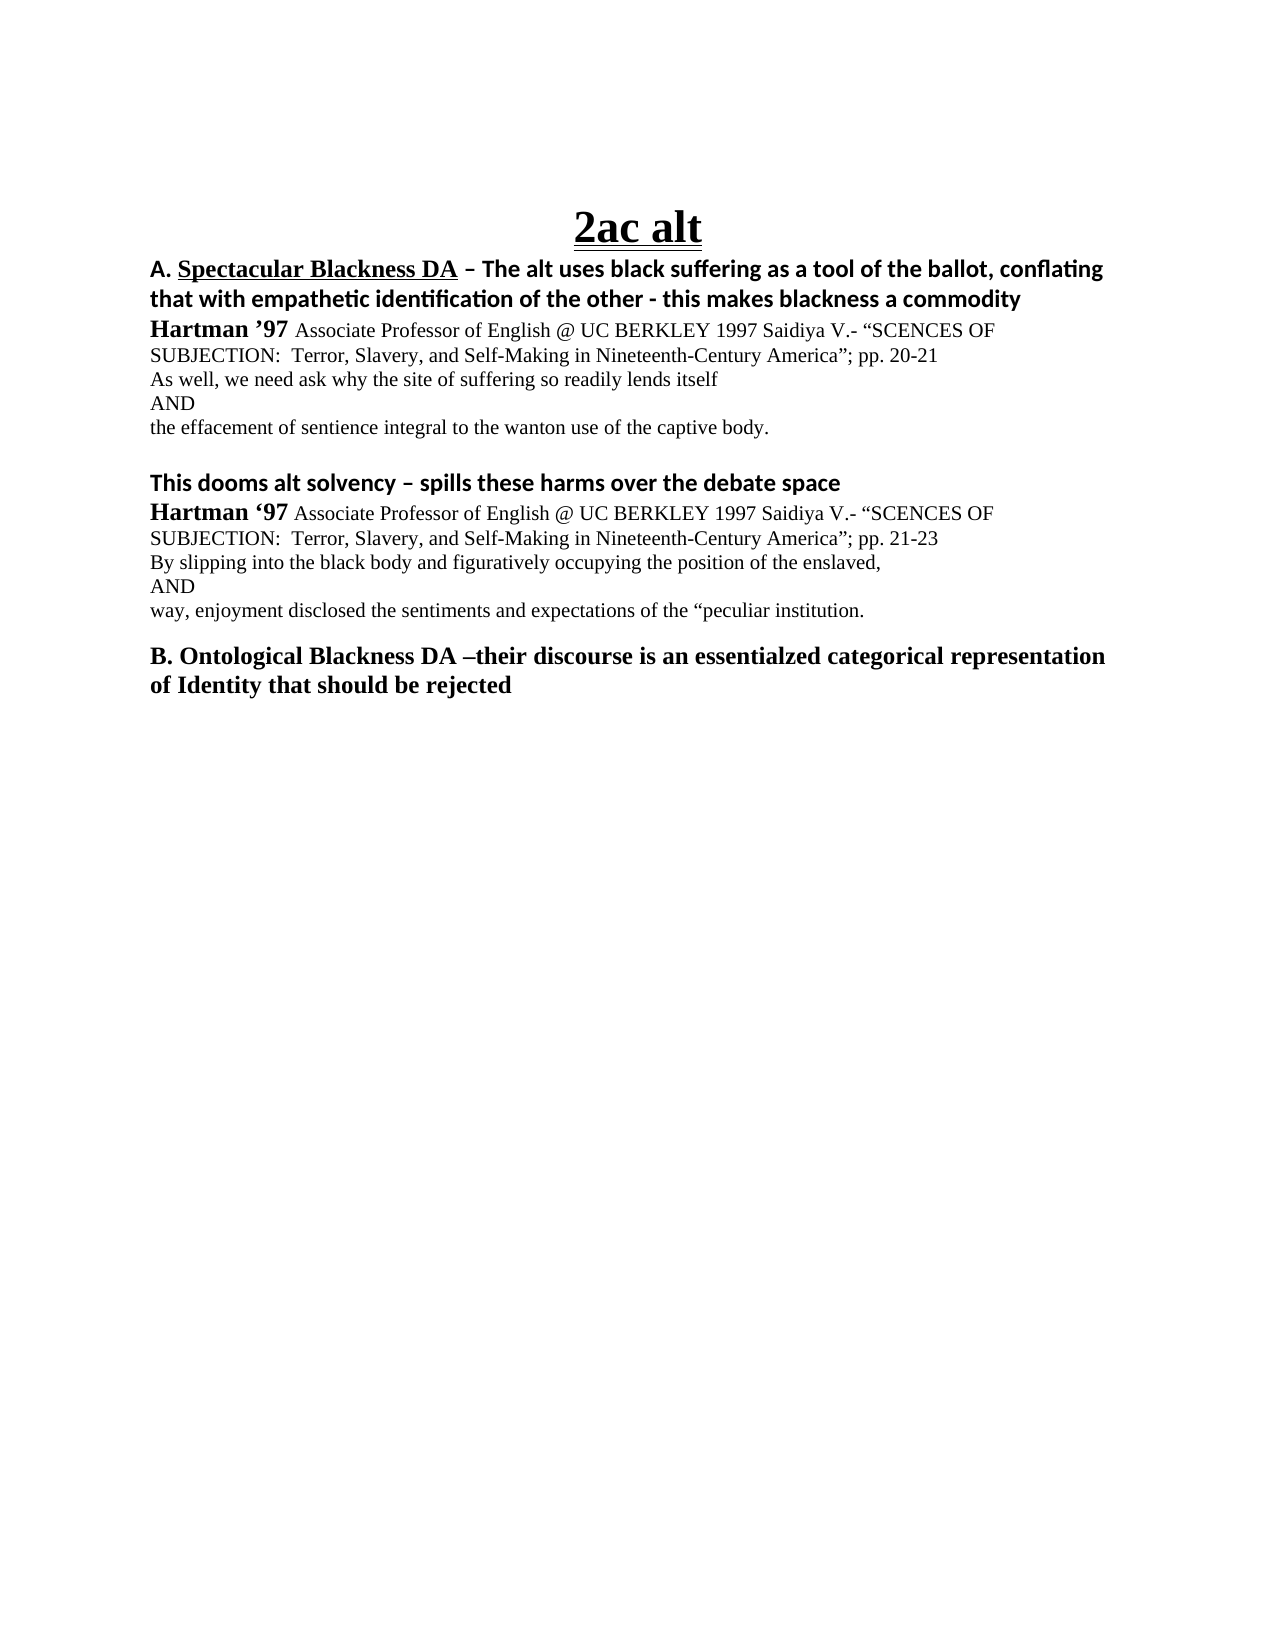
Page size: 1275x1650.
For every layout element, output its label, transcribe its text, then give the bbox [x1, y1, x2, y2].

text By slipping into the black body and figuratively occupying the position of the enslaved, [150, 550, 1125, 574]
text way, enjoyment disclosed the sentiments and expectations of the “peculiar institution. [150, 598, 1125, 622]
text As well, we need ask why the site of suffering so readily lends itself [150, 367, 1125, 391]
text A. Spectacular Blackness DA – The alt uses black suffering as a tool of the ballot, conflating that with empathetic identification of the other - this makes blackness a commodity [150, 253, 1125, 314]
text the effacement of sentience integral to the wanton use of the captive body. [150, 415, 1125, 439]
text B. Ontological Blackness DA –their discourse is an essentialzed categorical representation of Identity that should be rejected [150, 641, 1125, 699]
text Hartman ‘97 Associate Professor of English @ UC BERKLEY 1997 Saidiya V.- “SCENCES OF SUBJECTION: Terror, Slavery, and Self-Making in Nineteenth-Century America”; pp. 21-23 [150, 497, 1125, 550]
text Hartman ’97 Associate Professor of English @ UC BERKLEY 1997 Saidiya V.- “SCENCES OF SUBJECTION: Terror, Slavery, and Self-Making in Nineteenth-Century America”; pp. 20-21 [150, 314, 1125, 367]
text AND [150, 574, 1125, 598]
text This dooms alt solvency – spills these harms over the debate space [150, 467, 1125, 497]
subtitle 2ac alt [150, 200, 1125, 253]
text AND [150, 391, 1125, 415]
